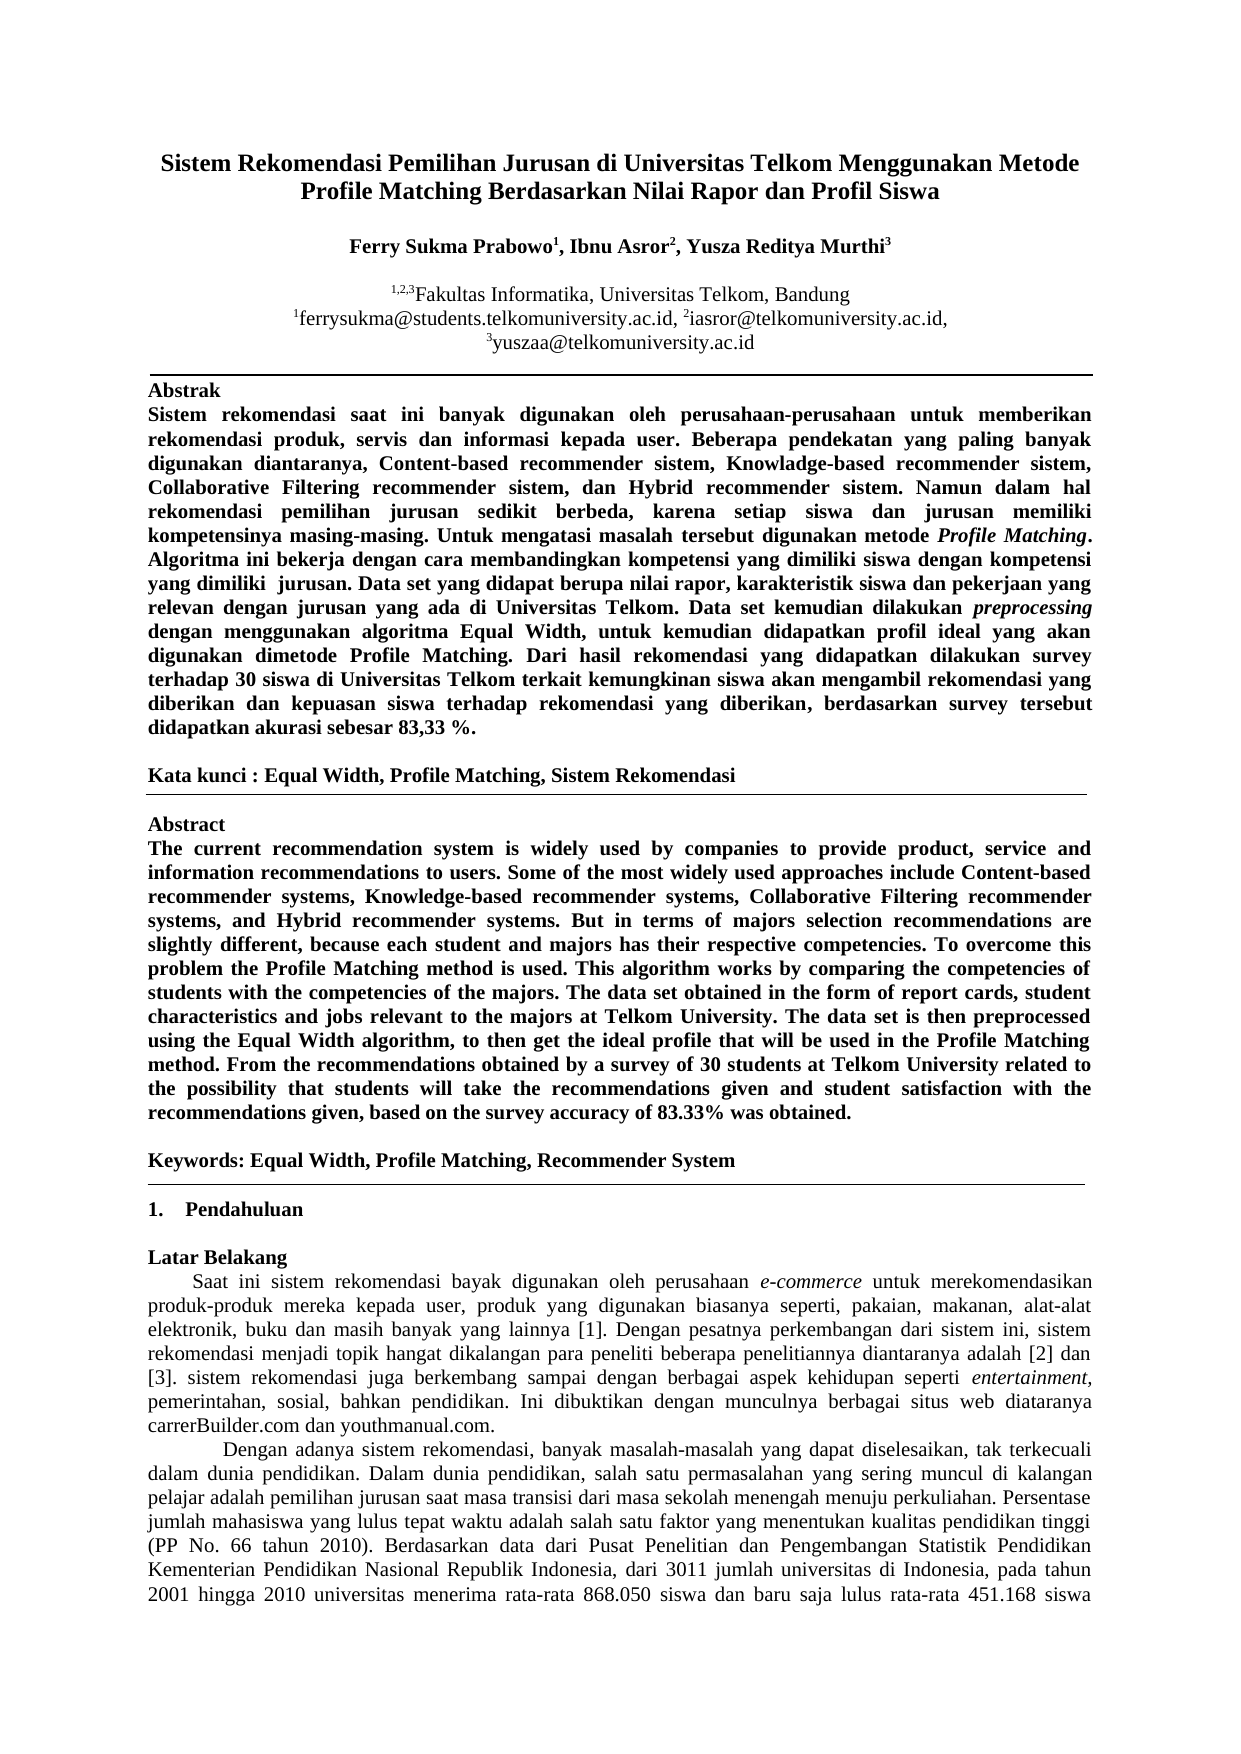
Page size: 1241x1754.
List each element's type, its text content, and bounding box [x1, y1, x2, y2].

subtitle Abstrak [148, 378, 1092, 402]
title Sistem Rekomendasi Pemilihan Jurusan di Universitas Telkom Menggunakan Metode Profile Matching Berdasarkan Nilai Rapor dan Profil Siswa [148, 148, 1092, 205]
text Keywords: Equal Width, Profile Matching, Recommender System [148, 1148, 1092, 1172]
subtitle Ferry Sukma Prabowo1, Ibnu Asror2, Yusza Reditya Murthi3 [148, 234, 1092, 258]
text Kata kunci : Equal Width, Profile Matching, Sistem Rekomendasi [148, 763, 1092, 787]
list Pendahuluan [148, 1196, 1092, 1221]
subtitle 3yuszaa@telkomuniversity.ac.id [148, 330, 1092, 354]
subtitle 1,2,3Fakultas Informatika, Universitas Telkom, Bandung [148, 282, 1092, 306]
subtitle Abstract [148, 811, 1092, 836]
subtitle 1ferrysukma@students.telkomuniversity.ac.id, 2iasror@telkomuniversity.ac.id, [148, 306, 1092, 330]
text Latar Belakang [148, 1244, 1092, 1269]
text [148, 1437, 1092, 1606]
text Saat ini sistem rekomendasi bayak digunakan oleh perusahaan e-commerce untuk merekomendasikan produk-produk mereka kepada user, produk yang digunakan biasanya seperti, pakaian, makanan, alat-alat elektronik, buku dan masih banyak yang lainnya [1]. Dengan pesatnya perkembangan dari sistem ini, sistem rekomendasi menjadi topik hangat dikalangan para peneliti beberapa penelitiannya diantaranya adalah [2] dan [3]. sistem rekomendasi juga berkembang sampai dengan berbagai aspek kehidupan seperti entertainment, pemerintahan, sosial, bahkan pendidikan. Ini dibuktikan dengan munculnya berbagai situs web diataranya carrerBuilder.com dan youthmanual.com. [148, 1269, 1092, 1437]
text The current recommendation system is widely used by companies to provide product, service and information recommendations to users. Some of the most widely used approaches include Content-based recommender systems, Knowledge-based recommender systems, Collaborative Filtering recommender systems, and Hybrid recommender systems. But in terms of majors selection recommendations are slightly different, because each student and majors has their respective competencies. To overcome this problem the Profile Matching method is used. This algorithm works by comparing the competencies of students with the competencies of the majors. The data set obtained in the form of report cards, student characteristics and jobs relevant to the majors at Telkom University. The data set is then preprocessed using the Equal Width algorithm, to then get the ideal profile that will be used in the Profile Matching method. From the recommendations obtained by a survey of 30 students at Telkom University related to the possibility that students will take the recommendations given and student satisfaction with the recommendations given, based on the survey accuracy of 83.33% was obtained. [148, 836, 1092, 1124]
text Sistem rekomendasi saat ini banyak digunakan oleh perusahaan-perusahaan untuk memberikan rekomendasi produk, servis dan informasi kepada user. Beberapa pendekatan yang paling banyak digunakan diantaranya, Content-based recommender sistem, Knowladge-based recommender sistem, Collaborative Filtering recommender sistem, dan Hybrid recommender sistem. Namun dalam hal rekomendasi pemilihan jurusan sedikit berbeda, karena setiap siswa dan jurusan memiliki kompetensinya masing-masing. Untuk mengatasi masalah tersebut digunakan metode Profile Matching. Algoritma ini bekerja dengan cara membandingkan kompetensi yang dimiliki siswa dengan kompetensi yang dimiliki jurusan. Data set yang didapat berupa nilai rapor, karakteristik siswa dan pekerjaan yang relevan dengan jurusan yang ada di Universitas Telkom. Data set kemudian dilakukan preprocessing dengan menggunakan algoritma Equal Width, untuk kemudian didapatkan profil ideal yang akan digunakan dimetode Profile Matching. Dari hasil rekomendasi yang didapatkan dilakukan survey terhadap 30 siswa di Universitas Telkom terkait kemungkinan siswa akan mengambil rekomendasi yang diberikan dan kepuasan siswa terhadap rekomendasi yang diberikan, berdasarkan survey tersebut didapatkan akurasi sebesar 83,33 %. [148, 402, 1092, 739]
